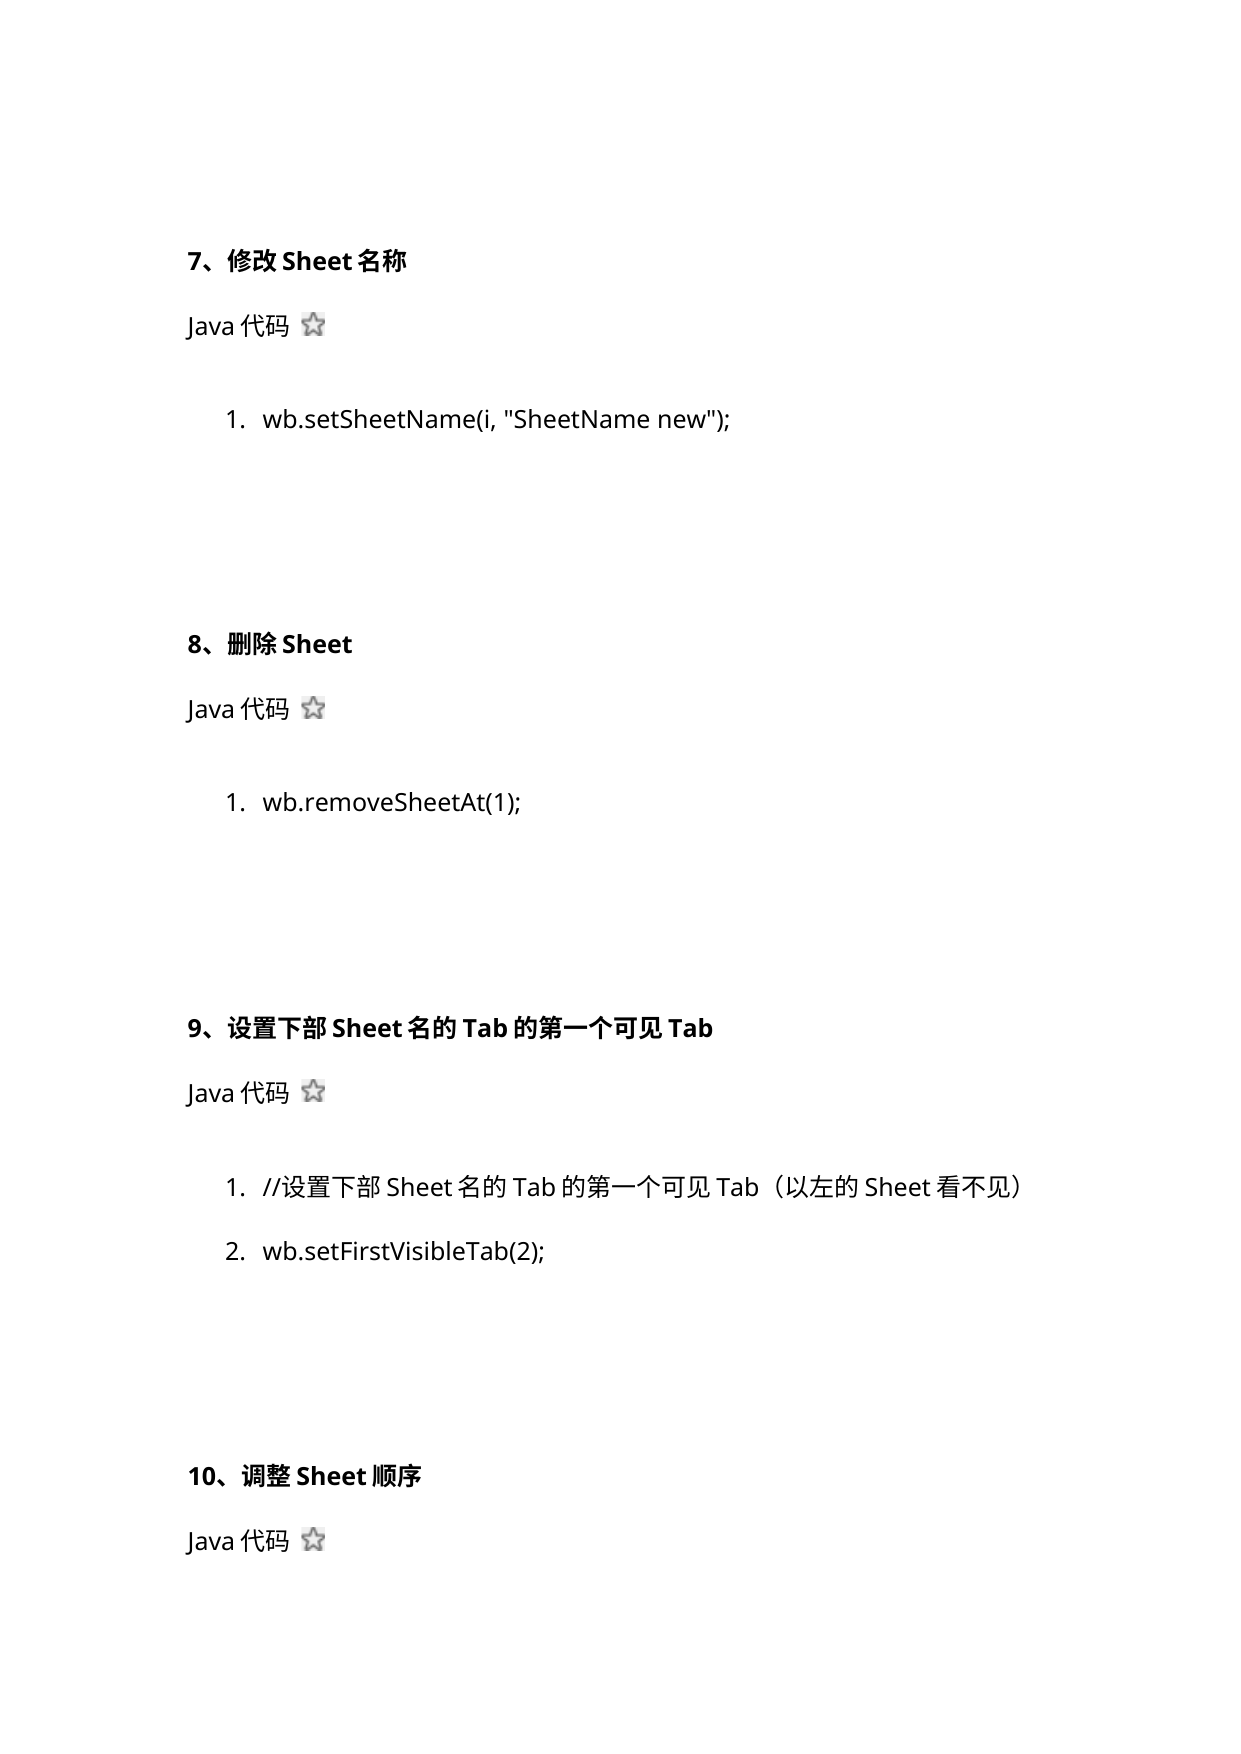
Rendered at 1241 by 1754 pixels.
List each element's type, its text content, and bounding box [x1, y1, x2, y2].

text Java代码 [187, 1507, 1053, 1572]
list wb.setFirstVisibleTab(2); [225, 1218, 1053, 1283]
picture [301, 1527, 325, 1551]
text Java代码 [187, 675, 1053, 740]
picture [301, 1079, 325, 1102]
text 8、删除Sheet [187, 480, 1053, 675]
text 7、修改Sheet名称 [187, 162, 1053, 292]
text 9、设置下部Sheet名的Tab的第一个可见Tab [187, 864, 1053, 1059]
text 10、调整Sheet顺序 [187, 1312, 1053, 1507]
text Java代码 [187, 292, 1053, 357]
text Java代码 [187, 1059, 1053, 1124]
list //设置下部Sheet名的Tab的第一个可见Tab（以左的Sheet看不见） [225, 1153, 1053, 1218]
picture [301, 312, 325, 336]
list wb.setSheetName(i, "SheetName new"); [225, 386, 1053, 451]
list wb.removeSheetAt(1); [225, 769, 1053, 834]
picture [301, 696, 325, 719]
